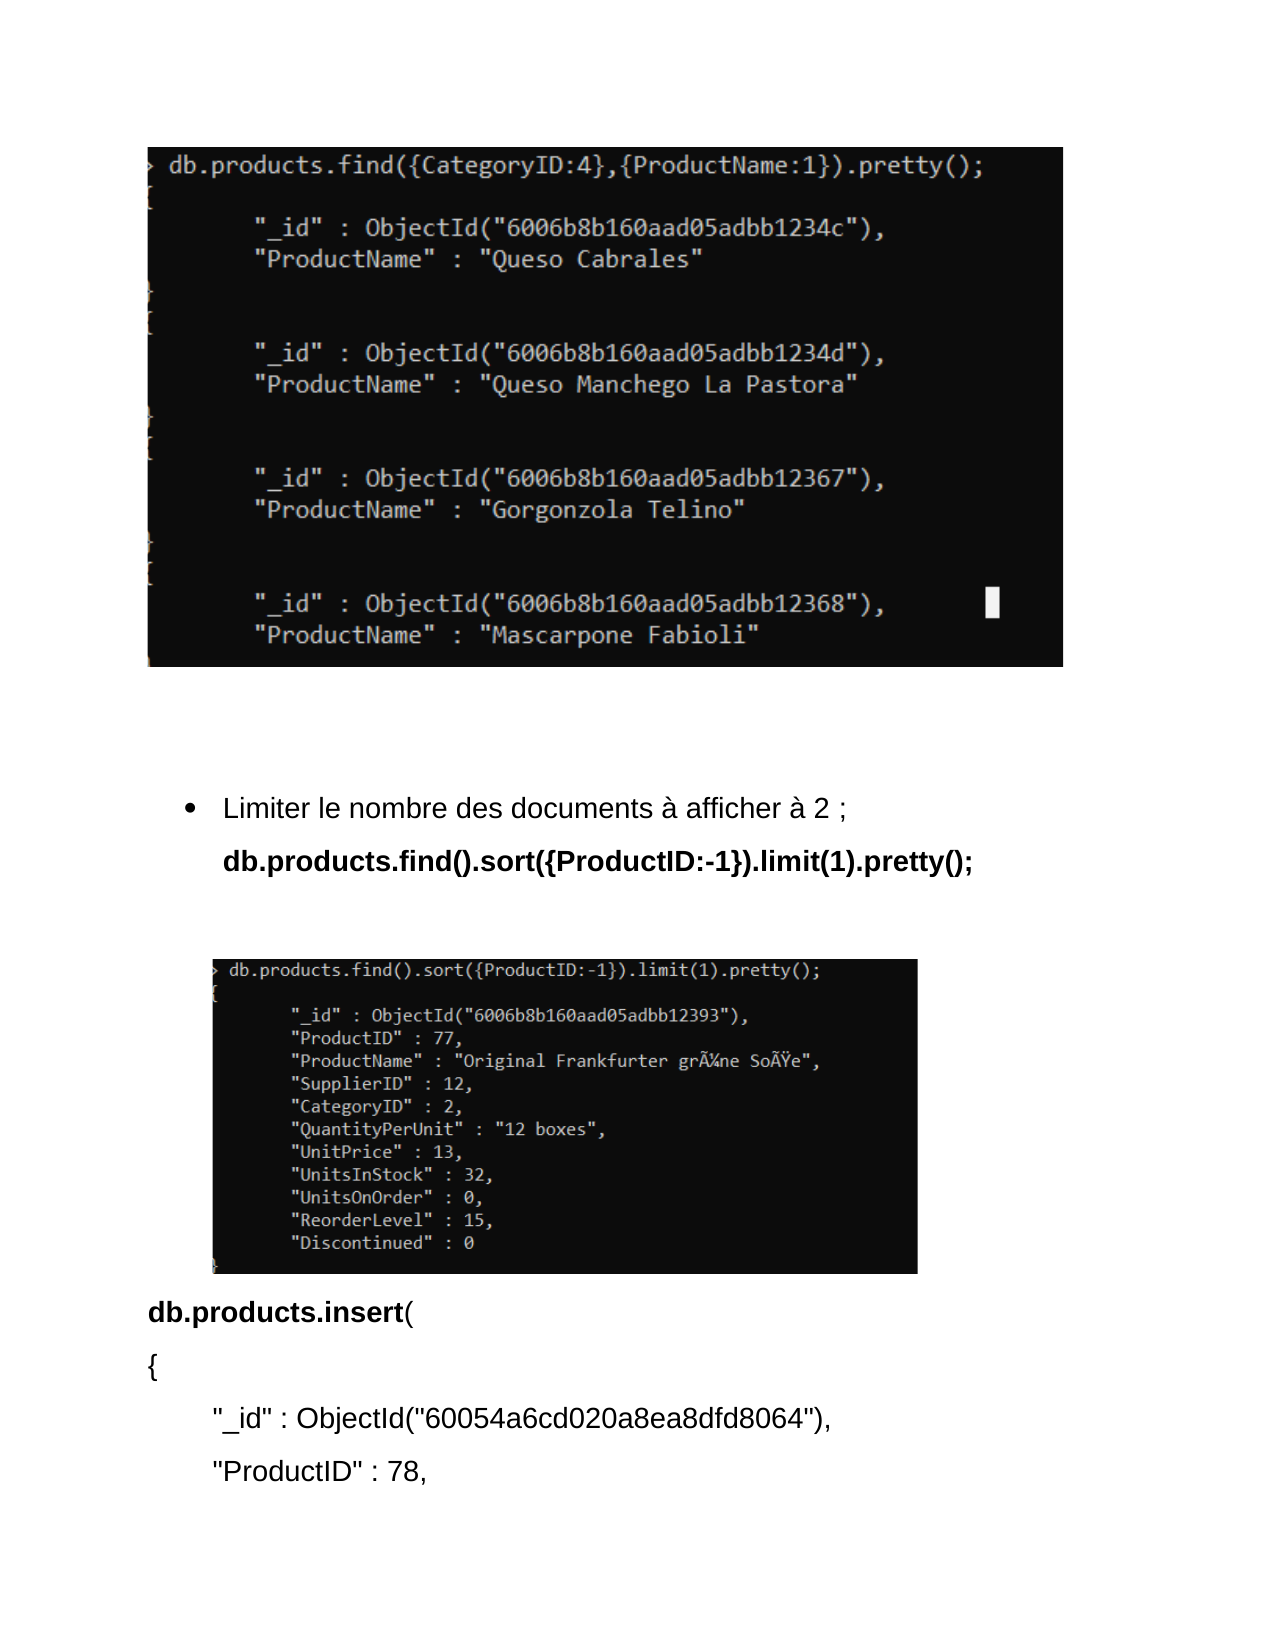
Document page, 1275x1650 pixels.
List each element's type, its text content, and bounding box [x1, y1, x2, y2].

list Limiter le nombre des documents à afficher à 2 ; [185, 791, 1127, 825]
text { [148, 1348, 1127, 1382]
picture [147, 147, 1064, 667]
picture [212, 959, 918, 1274]
text "ProductID" : 78, [148, 1454, 1127, 1487]
text db.products.find().sort({ProductID:-1}).limit(1).pretty(); [148, 844, 1127, 877]
text "_id" : ObjectId("60054a6cd020a8ea8dfd8064"), [148, 1401, 1127, 1434]
text db.products.insert( [148, 1266, 1127, 1329]
